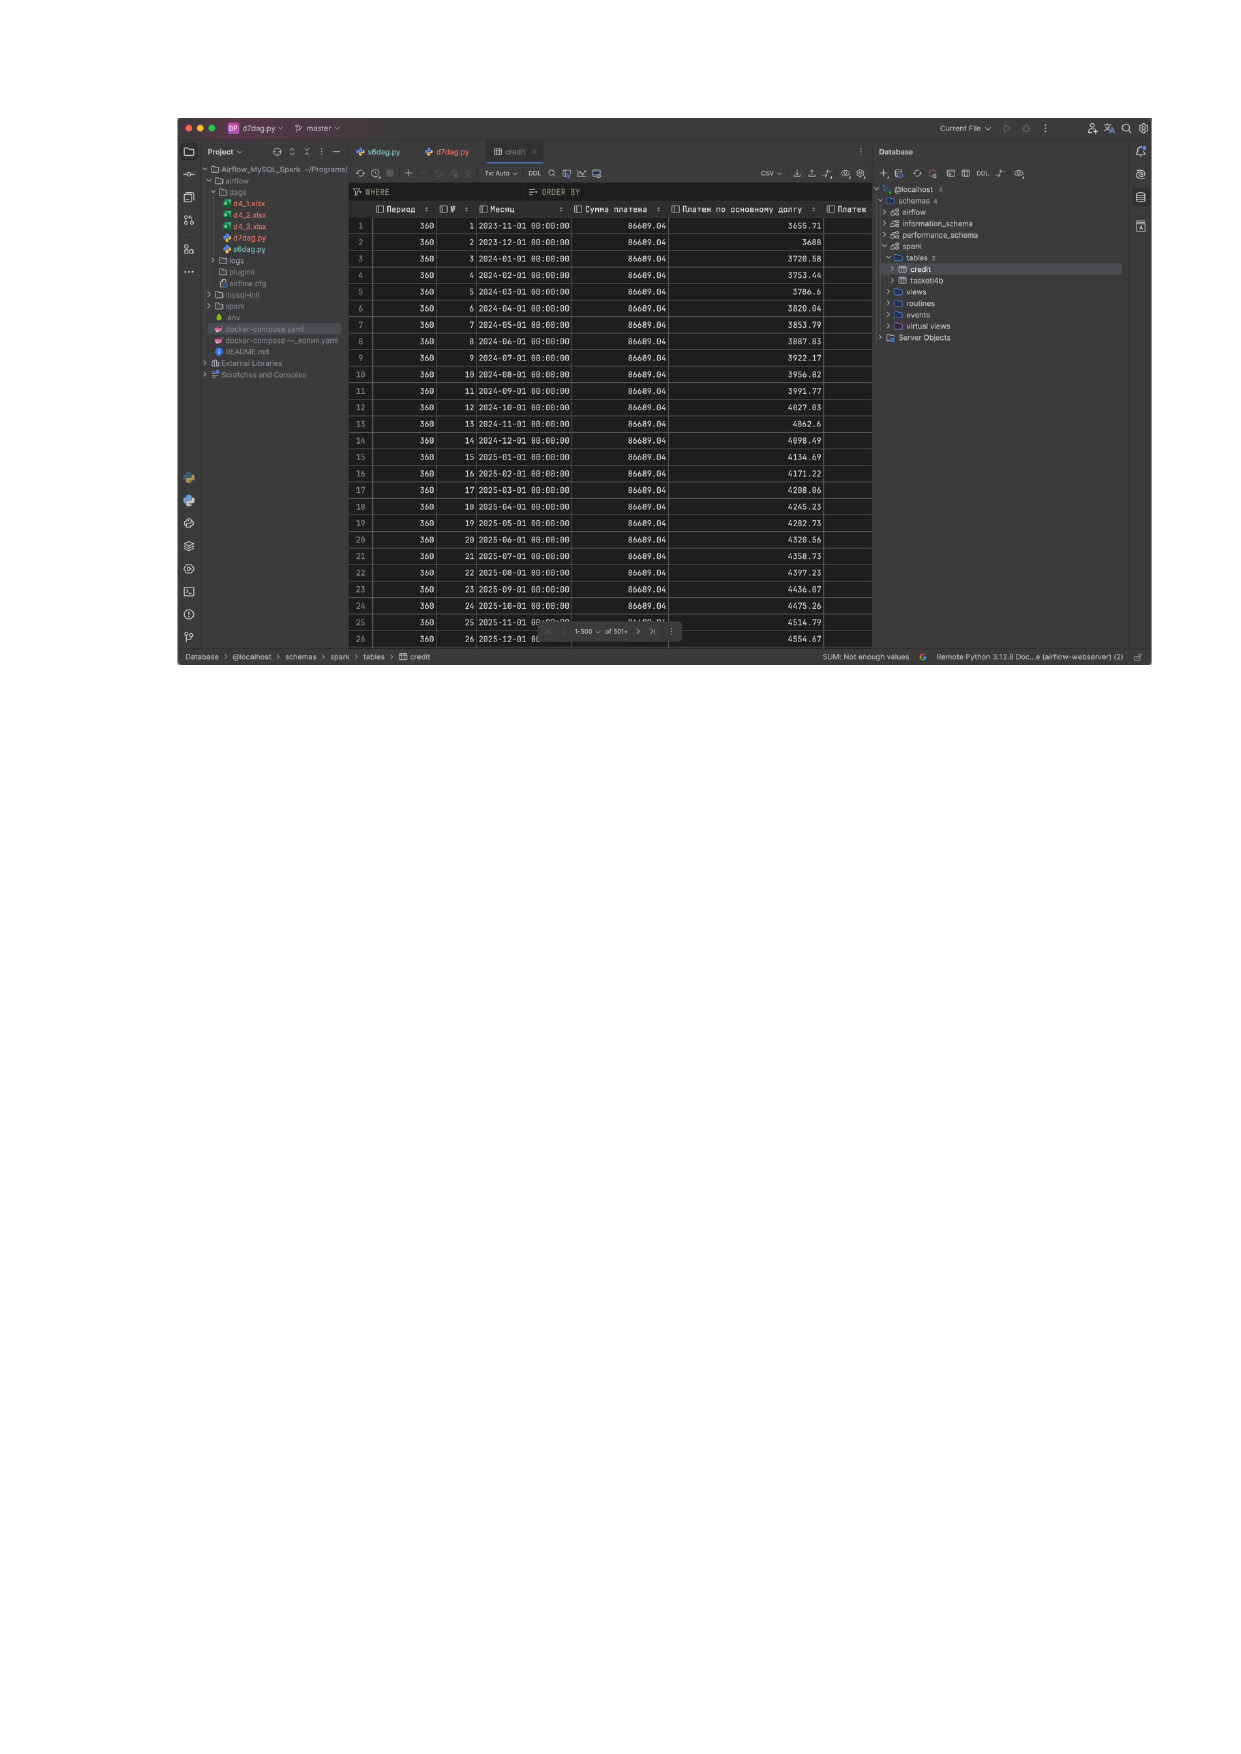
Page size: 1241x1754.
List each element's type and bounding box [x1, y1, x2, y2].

picture [177, 118, 1152, 665]
